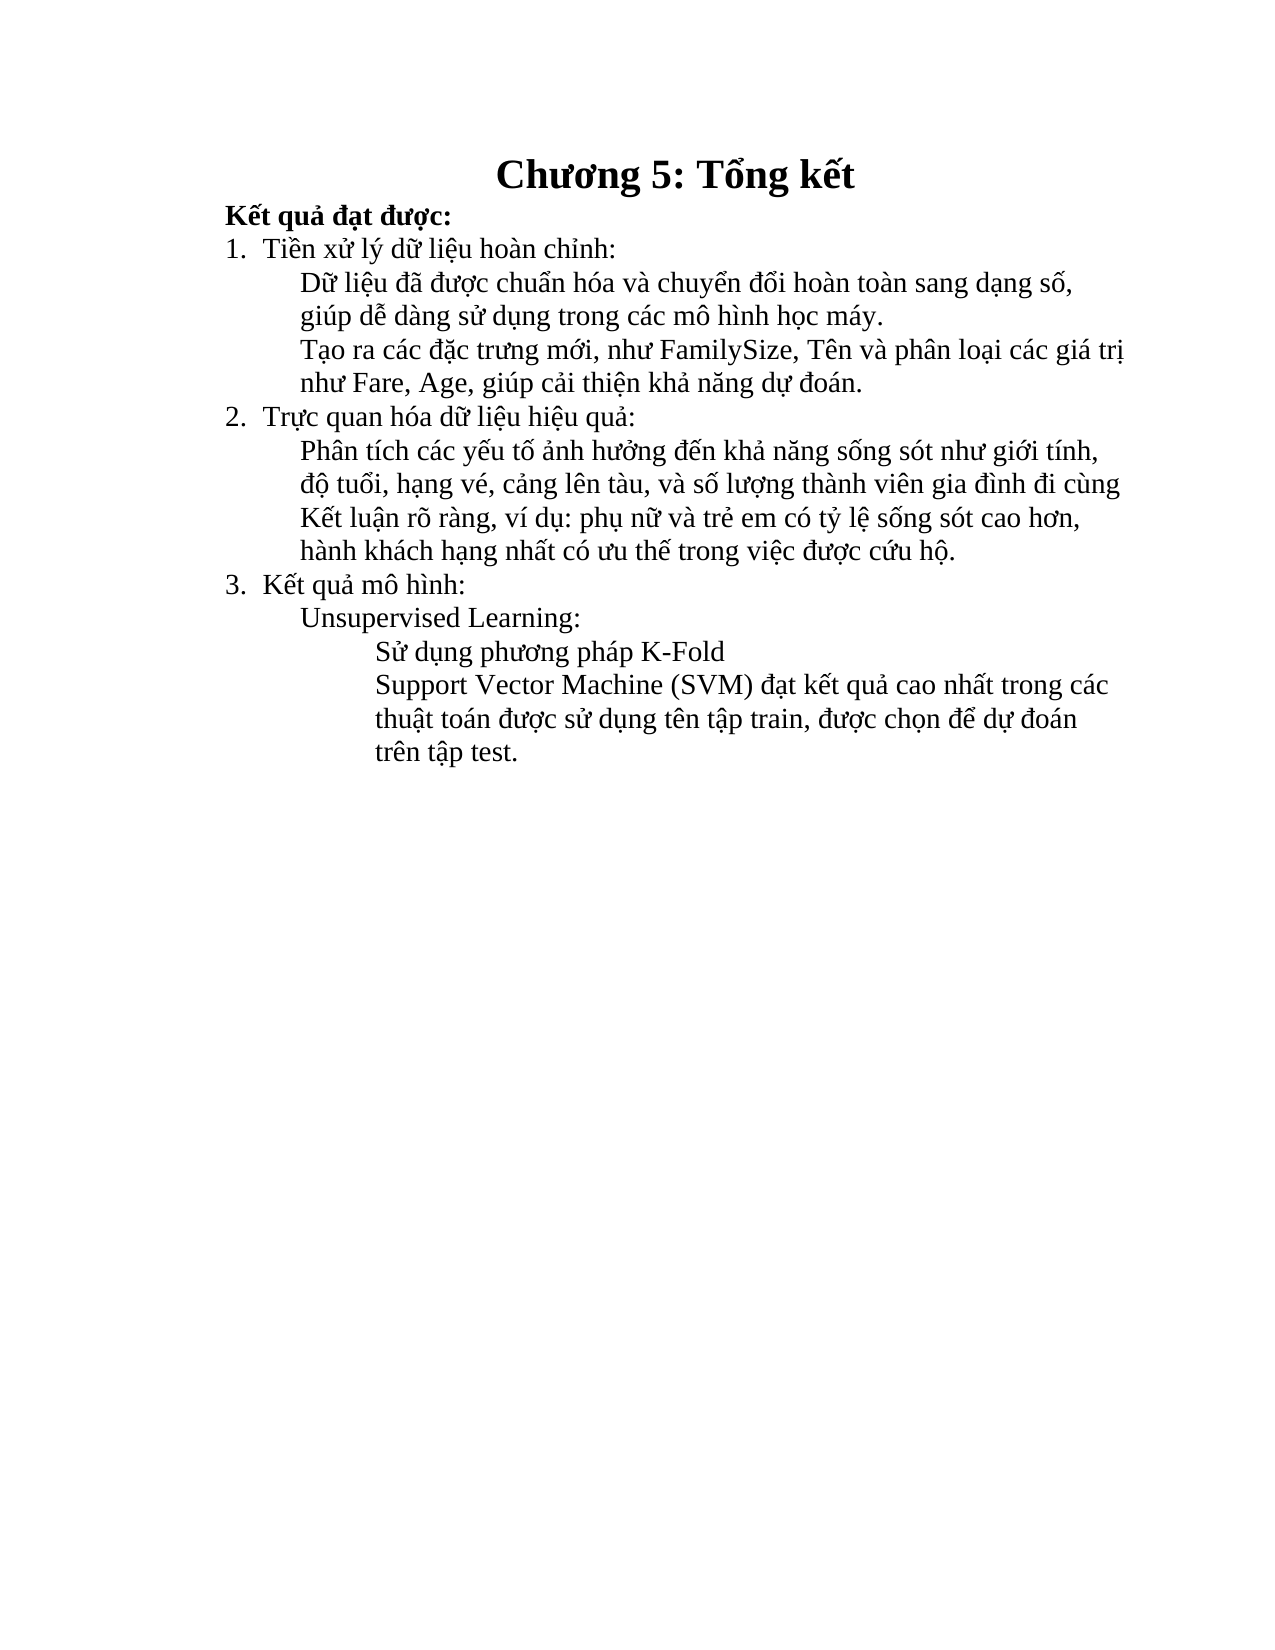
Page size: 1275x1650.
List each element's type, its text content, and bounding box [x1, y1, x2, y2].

list Tạo ra các đặc trưng mới, như FamilySize, Tên và phân loại các giá trị như Fare, Age, giúp cải thiện khả năng dự đoán. [300, 332, 1125, 399]
list Phân tích các yếu tố ảnh hưởng đến khả năng sống sót như giới tính, độ tuổi, hạng vé, cảng lên tàu, và số lượng thành viên gia đình đi cùng [300, 433, 1125, 500]
list Kết quả mô hình: [225, 567, 1125, 600]
list Trực quan hóa dữ liệu hiệu quả: [225, 399, 1125, 433]
text Kết quả đạt được: [225, 198, 1125, 231]
list Tiền xử lý dữ liệu hoàn chỉnh: [225, 231, 1125, 265]
list Kết luận rõ ràng, ví dụ: phụ nữ và trẻ em có tỷ lệ sống sót cao hơn, hành khách hạng nhất có ưu thế trong việc được cứu hộ. [300, 500, 1125, 567]
list Sử dụng phương pháp K-Fold [300, 634, 1125, 667]
text Chương 5: Tổng kết [225, 150, 1125, 198]
list Unsupervised Learning: [300, 600, 1125, 634]
list Support Vector Machine (SVM) đạt kết quả cao nhất trong các thuật toán được sử dụng tên tập train, được chọn để dự đoán trên tập test. [375, 667, 1125, 768]
list Dữ liệu đã được chuẩn hóa và chuyển đổi hoàn toàn sang dạng số, giúp dễ dàng sử dụng trong các mô hình học máy. [300, 265, 1125, 332]
